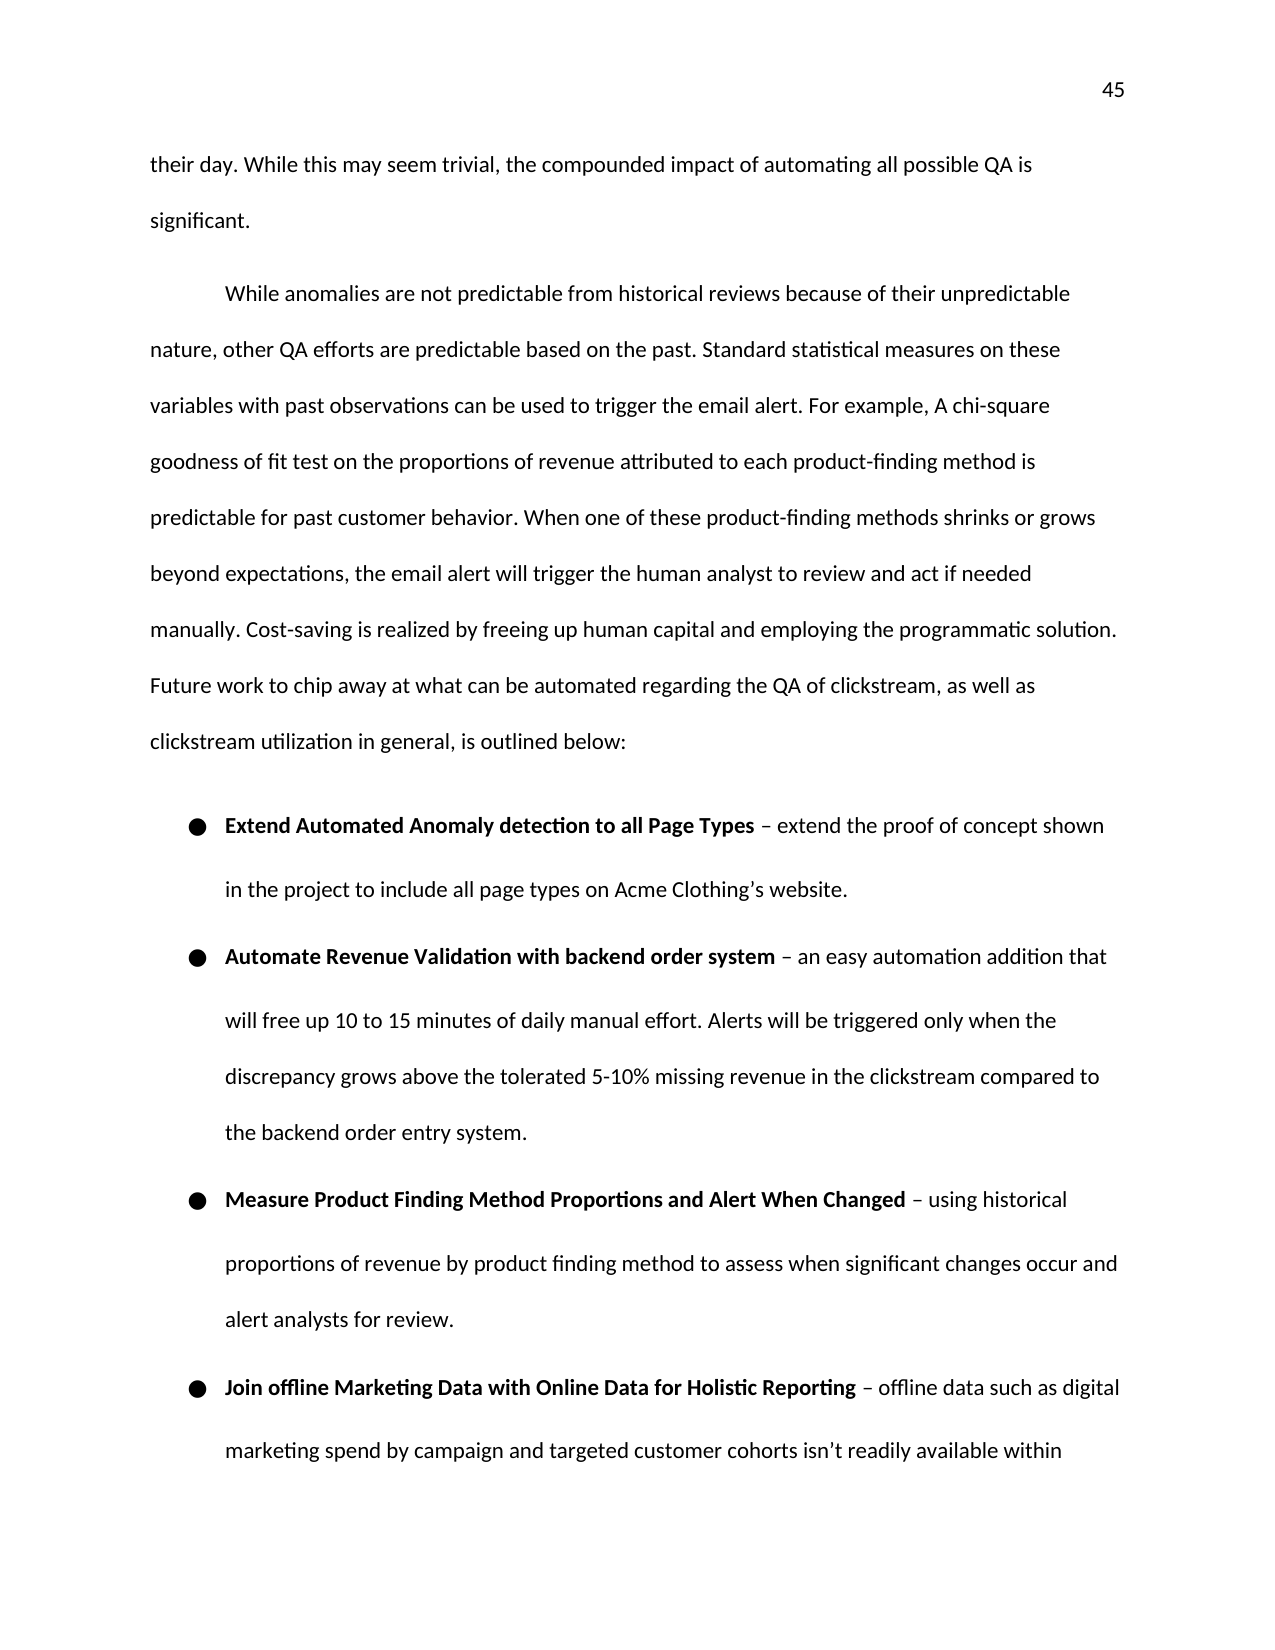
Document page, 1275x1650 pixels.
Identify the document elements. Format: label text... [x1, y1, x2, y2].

list Automate Revenue Validation with backend order system – an easy automation addition that will free up 10 to 15 minutes of daily manual effort. Alerts will be triggered only when the discrepancy grows above the tolerated 5-10% missing revenue in the clickstream compared to the backend order entry system. [187, 931, 1125, 1146]
list Measure Product Finding Method Proportions and Alert When Changed – using historical proportions of revenue by product finding method to assess when significant changes occur and alert analysts for review. [187, 1174, 1125, 1333]
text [150, 150, 1125, 234]
text While anomalies are not predictable from historical reviews because of their unpredictable nature, other QA efforts are predictable based on the past. Standard statistical measures on these variables with past observations can be used to trigger the email alert. For example, A chi-square goodness of fit test on the proportions of revenue attributed to each product-finding method is predictable for past customer behavior. When one of these product-finding methods shrinks or grows beyond expectations, the email alert will trigger the human analyst to review and act if needed manually. Cost-saving is realized by freeing up human capital and employing the programmatic solution. Future work to chip away at what can be automated regarding the QA of clickstream, as well as clickstream utilization in general, is outlined below: [150, 279, 1125, 755]
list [187, 1361, 1125, 1464]
list Extend Automated Anomaly detection to all Page Types – extend the proof of concept shown in the project to include all page types on Acme Clothing’s website. [187, 800, 1125, 903]
